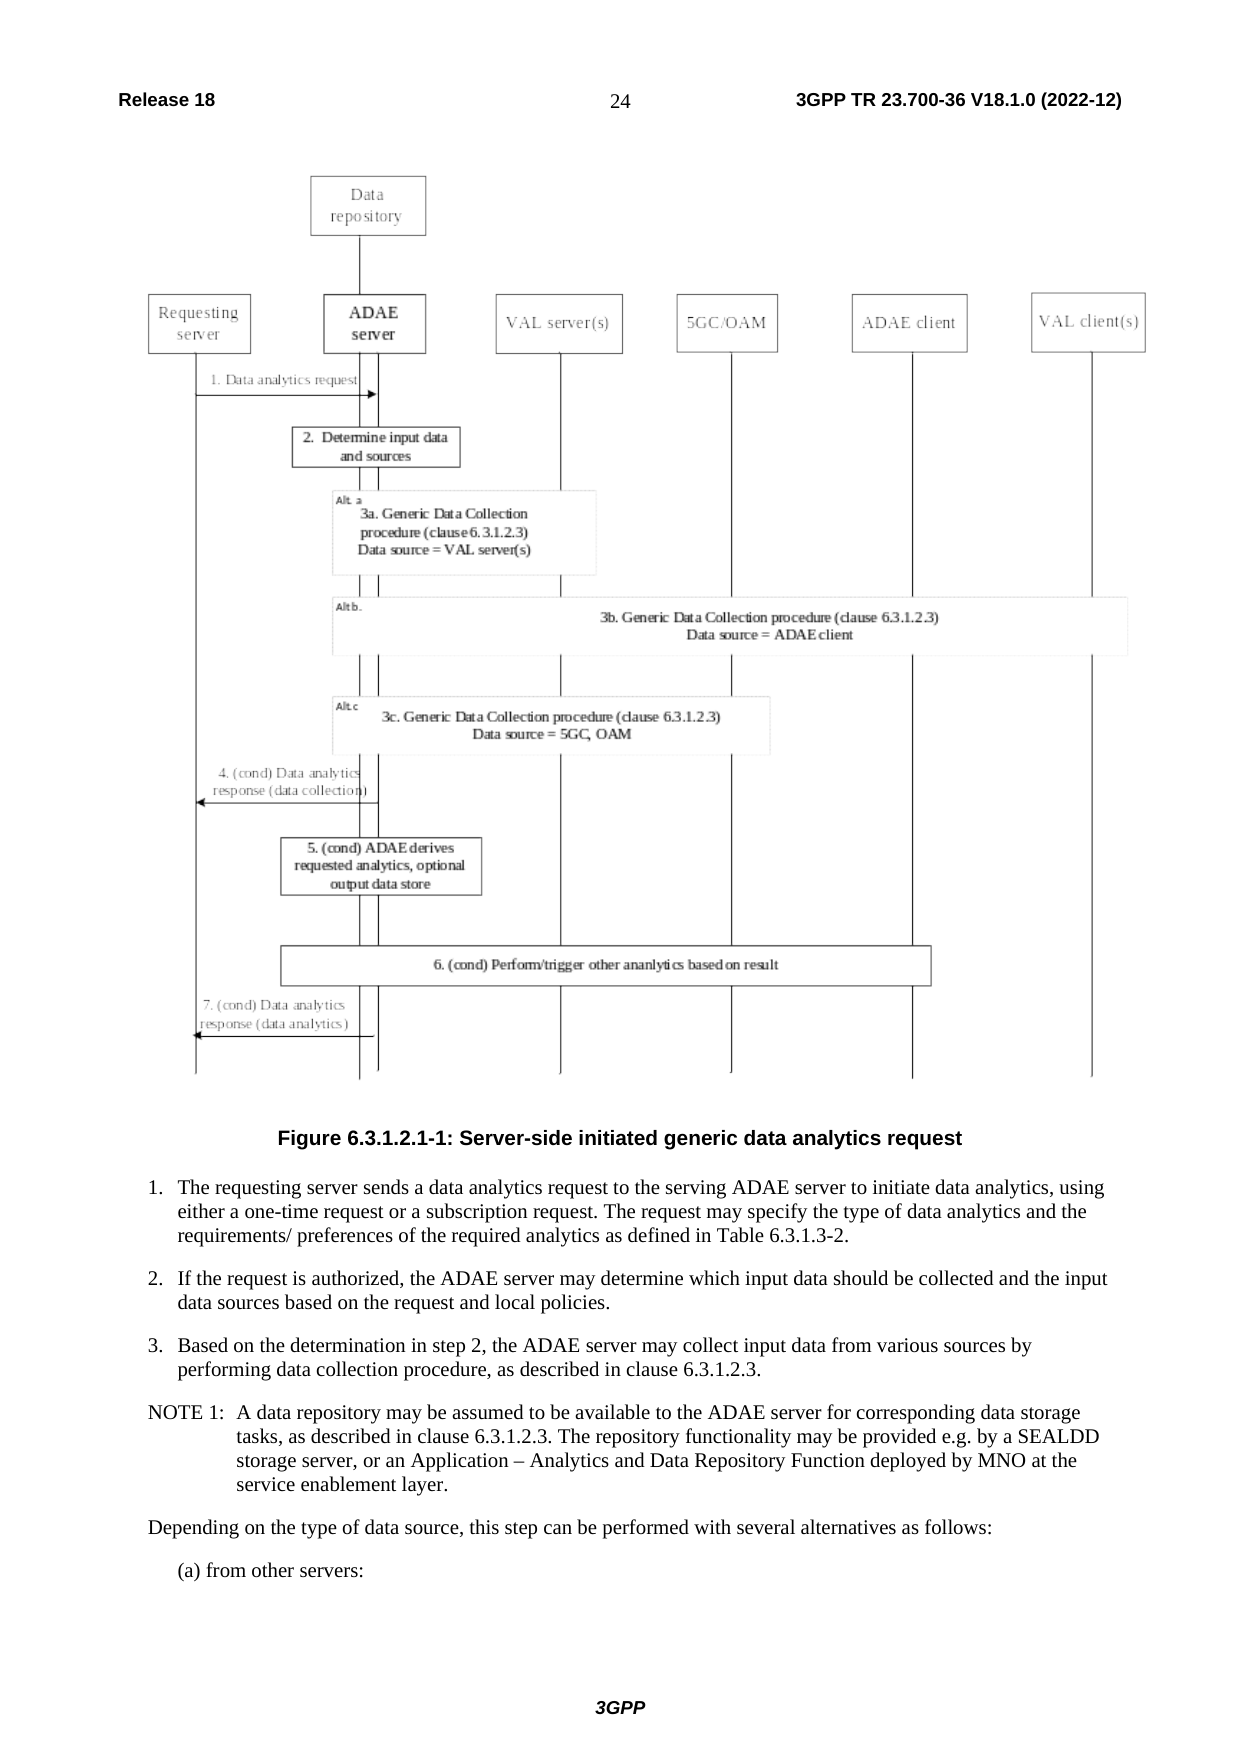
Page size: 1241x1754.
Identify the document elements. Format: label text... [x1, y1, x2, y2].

text 3. Based on the determination in step 2, the ADAE server may collect input data from various sources by performing data collection procedure, as described in clause 6.3.1.2.3. [148, 1333, 1122, 1381]
text Figure 6.3.1.2.1-1: Server-side initiated generic data analytics request [118, 1126, 1122, 1150]
text 2. If the request is authorized, the ADAE server may determine which input data should be collected and the input data sources based on the request and local policies. [148, 1266, 1122, 1314]
text (a) from other servers: [148, 1558, 1122, 1582]
text 1. The requesting server sends a data analytics request to the serving ADAE server to initiate data analytics, using either a one-time request or a subscription request. The request may specify the type of data analytics and the requirements/ preferences of the required analytics as defined in Table 6.3.1.3-2. [148, 1175, 1122, 1247]
text NOTE 1: A data repository may be assumed to be available to the ADAE server for corresponding data storage tasks, as described in clause 6.3.1.2.3. The repository functionality may be provided e.g. by a SEALDD storage server, or an Application – Analytics and Data Repository Function deployed by MNO at the service enablement layer. [148, 1400, 1122, 1496]
text Depending on the type of data source, this step can be performed with several alternatives as follows: [148, 1515, 1122, 1539]
